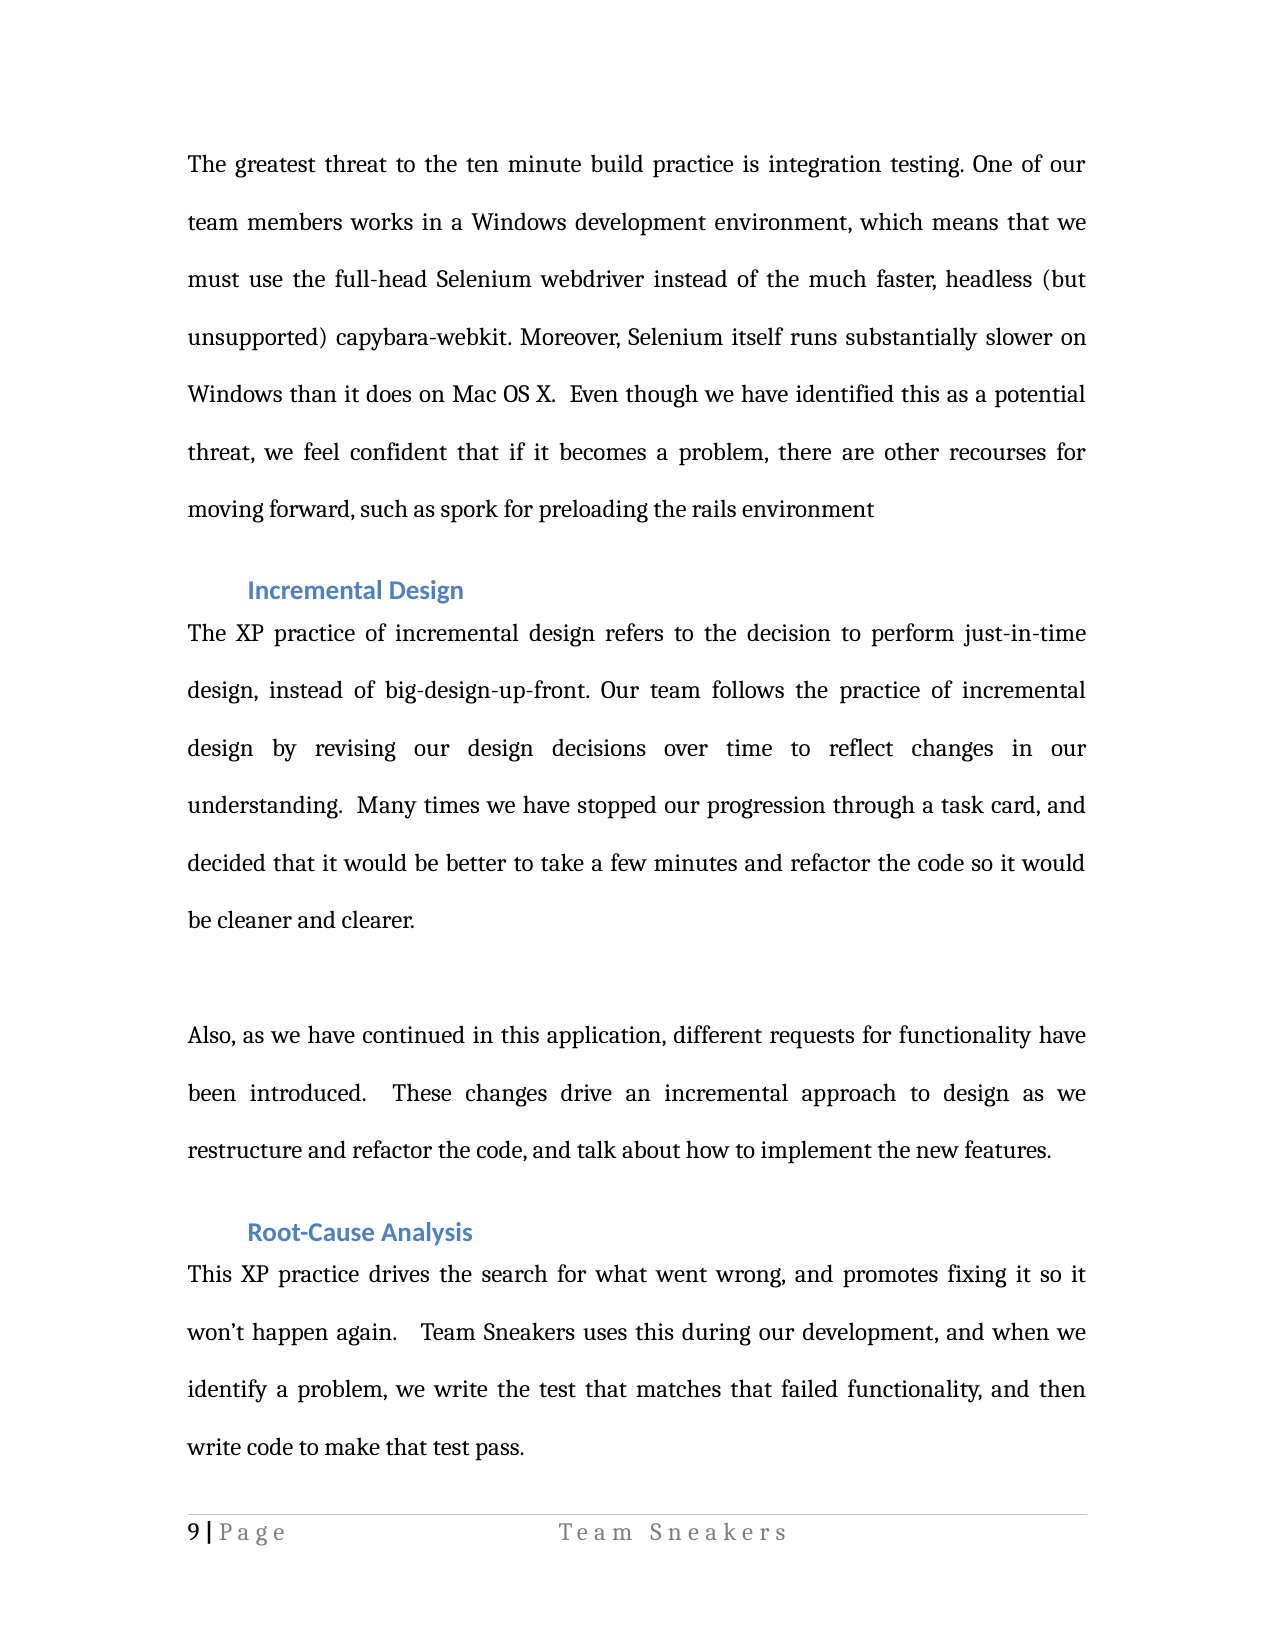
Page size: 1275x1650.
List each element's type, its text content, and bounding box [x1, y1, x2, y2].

text Also, as we have continued in this application, different requests for functionality have been introduced. These changes drive an incremental approach to design as we restructure and refactor the code, and talk about how to implement the new features. [187, 1021, 1087, 1165]
text This XP practice drives the search for what went wrong, and promotes fixing it so it won’t happen again. Team Sneakers uses this during our development, and when we identify a problem, we write the test that matches that failed functionality, and then write code to make that test pass. [187, 1260, 1087, 1461]
subtitle Root-Cause Analysis [187, 1215, 1087, 1248]
text The XP practice of incremental design refers to the decision to perform just-in-time design, instead of big-design-up-front. Our team follows the practice of incremental design by revising our design decisions over time to reflect changes in our understanding. Many times we have stopped our progression through a task card, and decided that it would be better to take a few minutes and refactor the code so it would be cleaner and clearer. [187, 619, 1087, 935]
subtitle Incremental Design [187, 573, 1087, 606]
